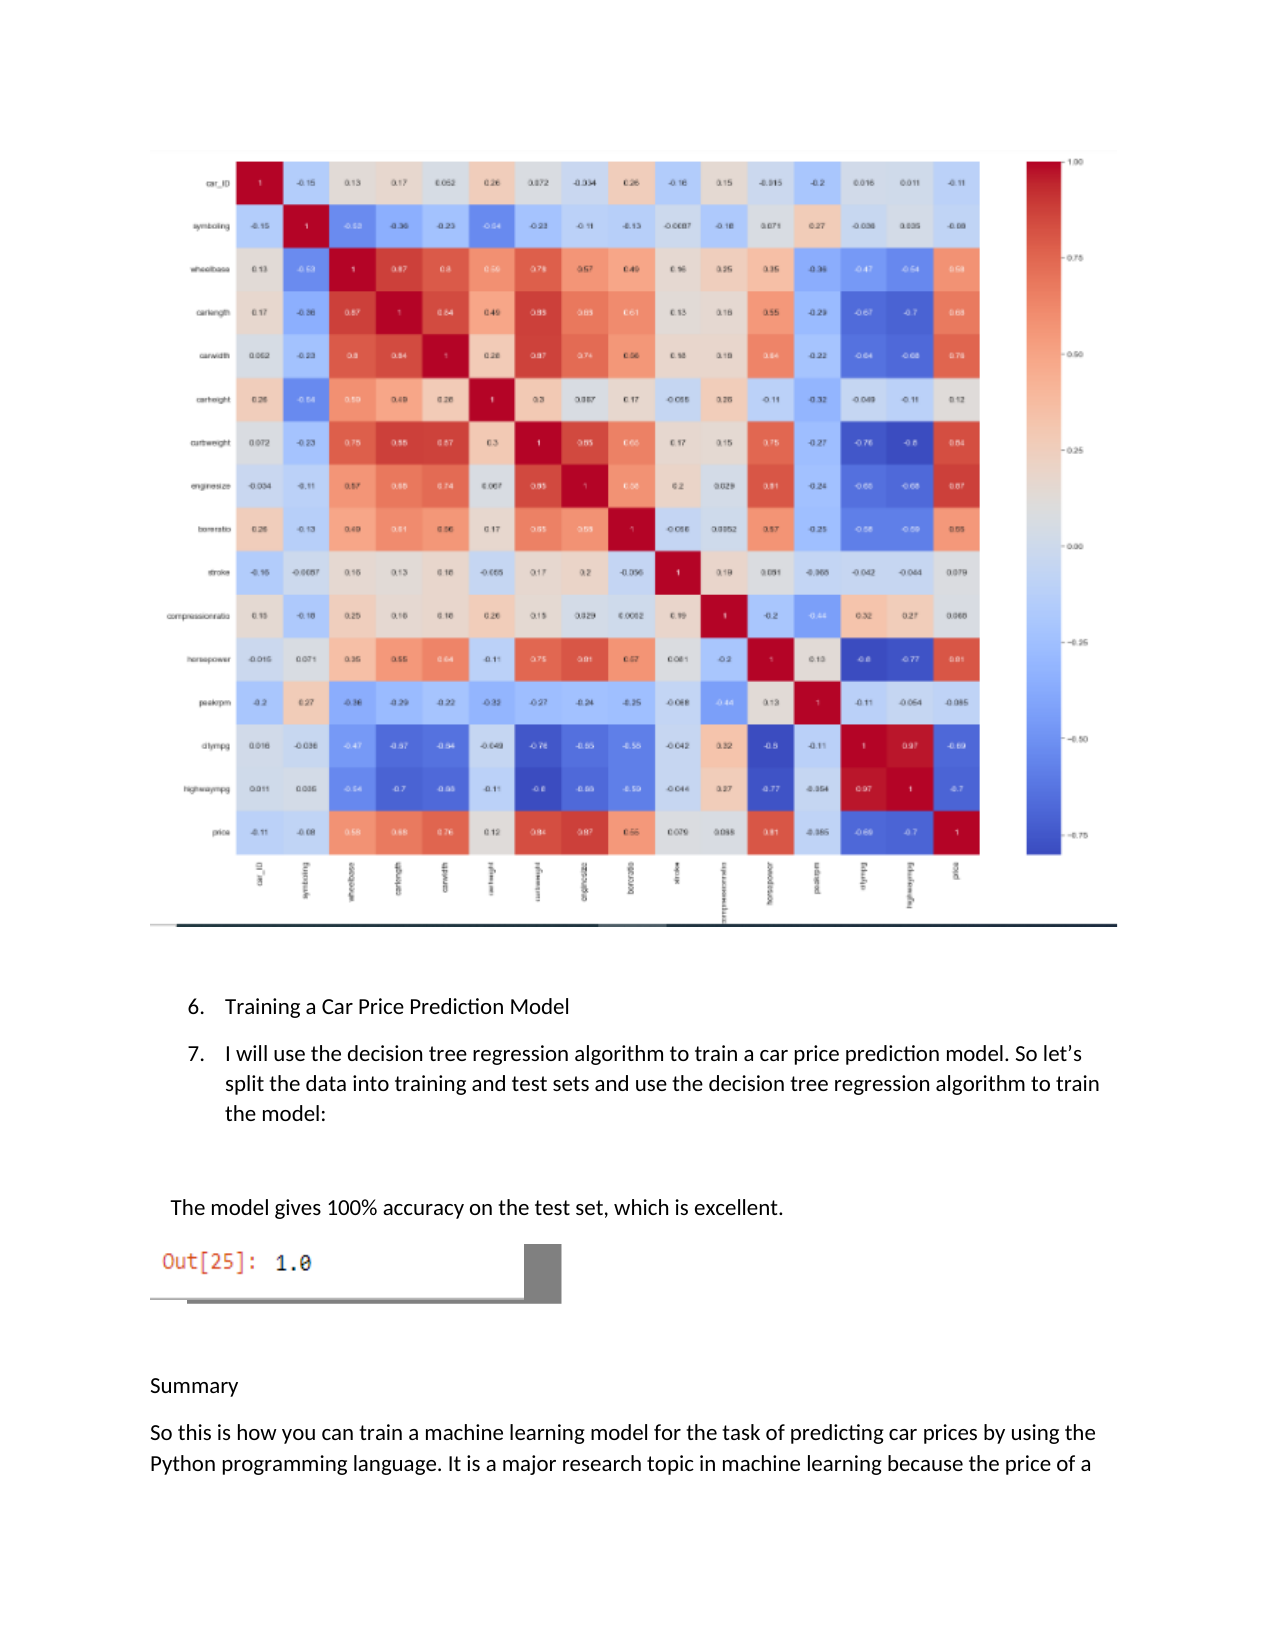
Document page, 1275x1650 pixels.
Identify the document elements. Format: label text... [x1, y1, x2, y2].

text Summary [150, 1372, 1125, 1400]
picture [150, 1240, 524, 1300]
picture [150, 150, 1118, 927]
list Training a Car Price Prediction Model [187, 992, 1125, 1020]
list I will use the decision tree regression algorithm to train a car price prediction model. So let’s split the data into training and test sets and use the decision tree regression algorithm to train the model: [187, 1039, 1125, 1128]
text The model gives 100% accuracy on the test set, which is excellent. [150, 1193, 1125, 1221]
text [150, 1418, 1125, 1477]
